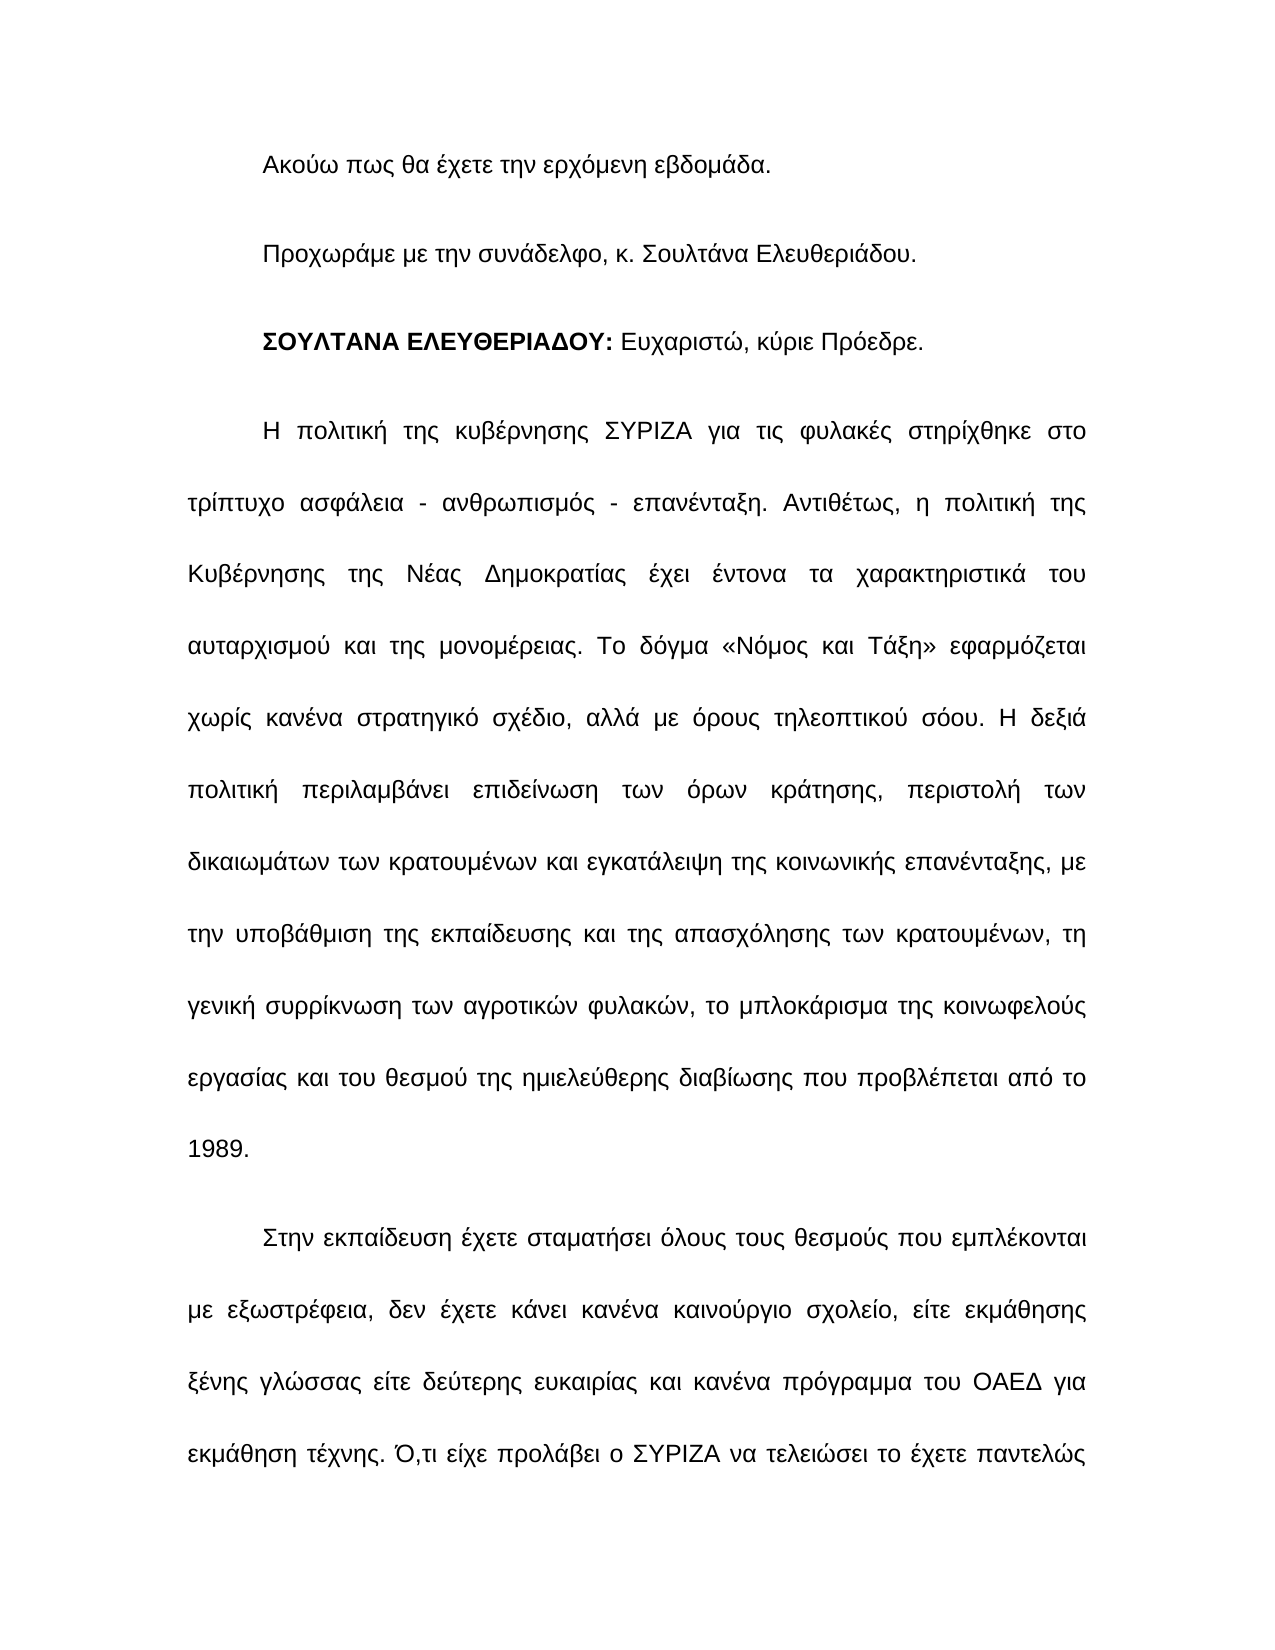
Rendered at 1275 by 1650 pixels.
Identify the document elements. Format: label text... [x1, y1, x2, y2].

text Προχωράμε με την συνάδελφο, κ. Σουλτάνα Ελευθεριάδου. [187, 238, 1087, 267]
text ΣΟΥΛΤΑΝΑ ΕΛΕΥΘΕΡΙΑΔΟΥ: Ευχαριστώ, κύριε Πρόεδρε. [187, 327, 1087, 356]
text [187, 1223, 1087, 1467]
text Η πολιτική της κυβέρνησης ΣΥΡΙΖΑ για τις φυλακές στηρίχθηκε στο τρίπτυχο ασφάλεια - ανθρωπισμός - επανένταξη. Αντιθέτως, η πολιτική της Κυβέρνησης της Νέας Δημοκρατίας έχει έντονα τα χαρακτηριστικά του αυταρχισμού και της μονομέρειας. Το δόγμα «Νόμος και Τάξη» εφαρμόζεται χωρίς κανένα στρατηγικό σχέδιο, αλλά με όρους τηλεοπτικού σόου. Η δεξιά πολιτική περιλαμβάνει επιδείνωση των όρων κράτησης, περιστολή των δικαιωμάτων των κρατουμένων και εγκατάλειψη της κοινωνικής επανένταξης, με την υποβάθμιση της εκπαίδευσης και της απασχόλησης των κρατουμένων, τη γενική συρρίκνωση των αγροτικών φυλακών, το μπλοκάρισμα της κοινωφελούς εργασίας και του θεσμού της ημιελεύθερης διαβίωσης που προβλέπεται από το 1989. [187, 416, 1087, 1163]
text Ακούω πως θα έχετε την ερχόμενη εβδομάδα. [187, 150, 1087, 179]
